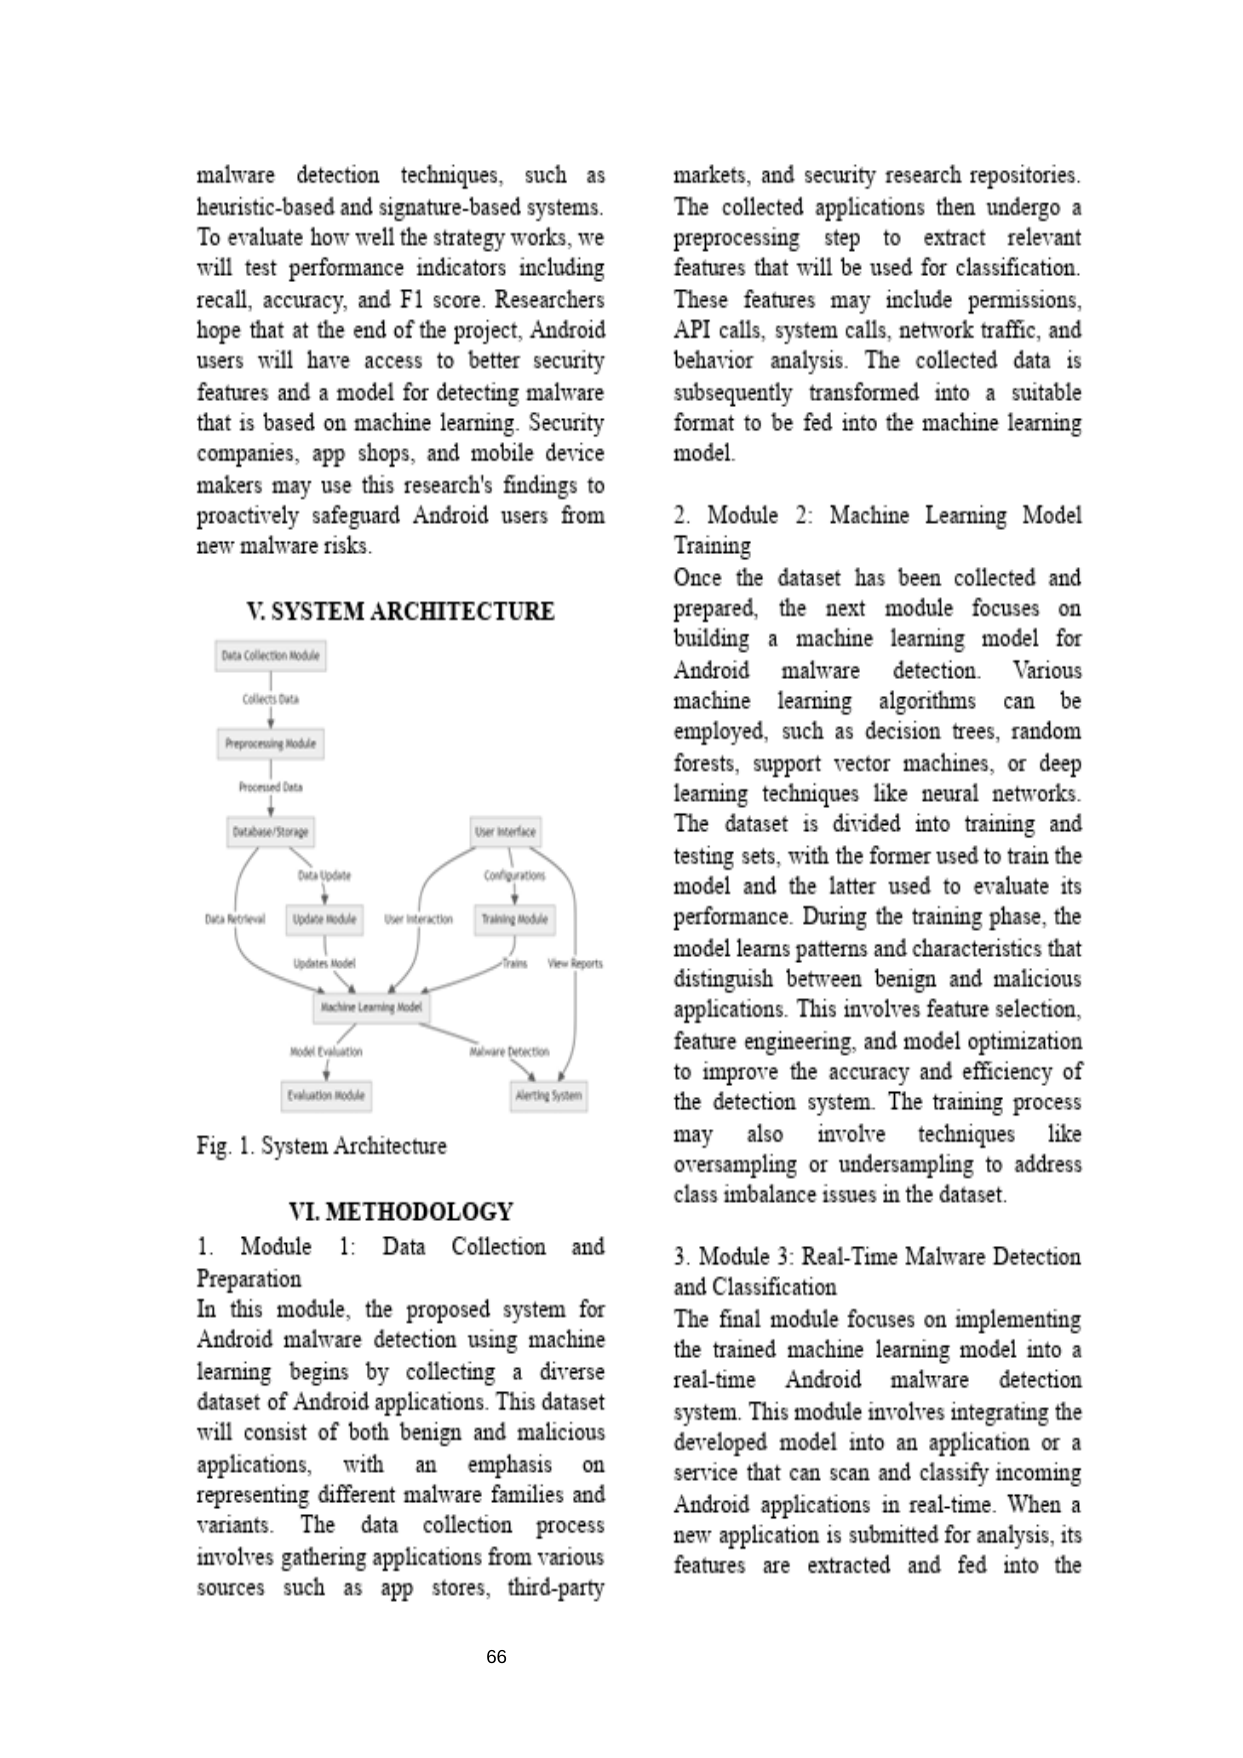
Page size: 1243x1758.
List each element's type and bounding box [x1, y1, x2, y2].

picture [177, 147, 1096, 1610]
